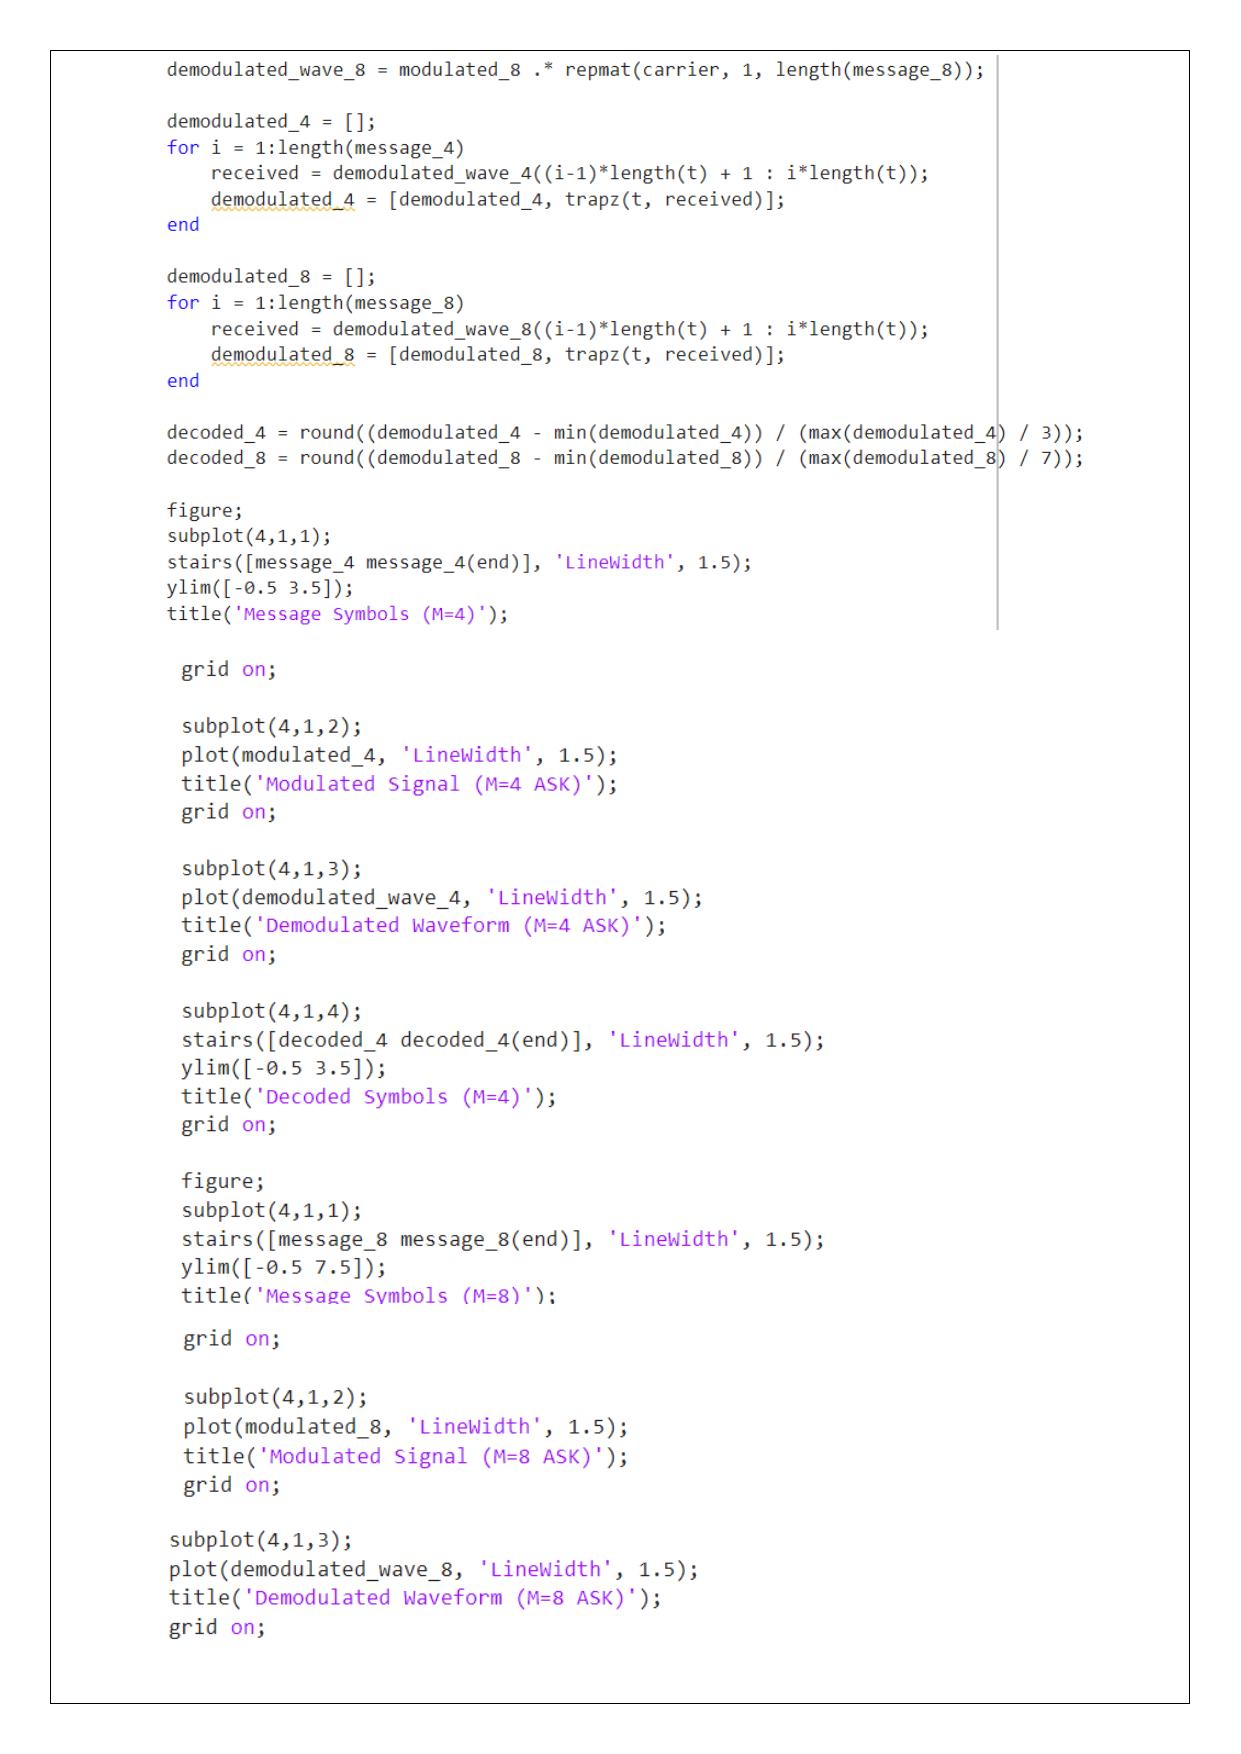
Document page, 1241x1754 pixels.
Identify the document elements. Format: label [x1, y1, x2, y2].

picture [153, 658, 1094, 1304]
picture [150, 1322, 1114, 1660]
picture [150, 55, 1091, 630]
